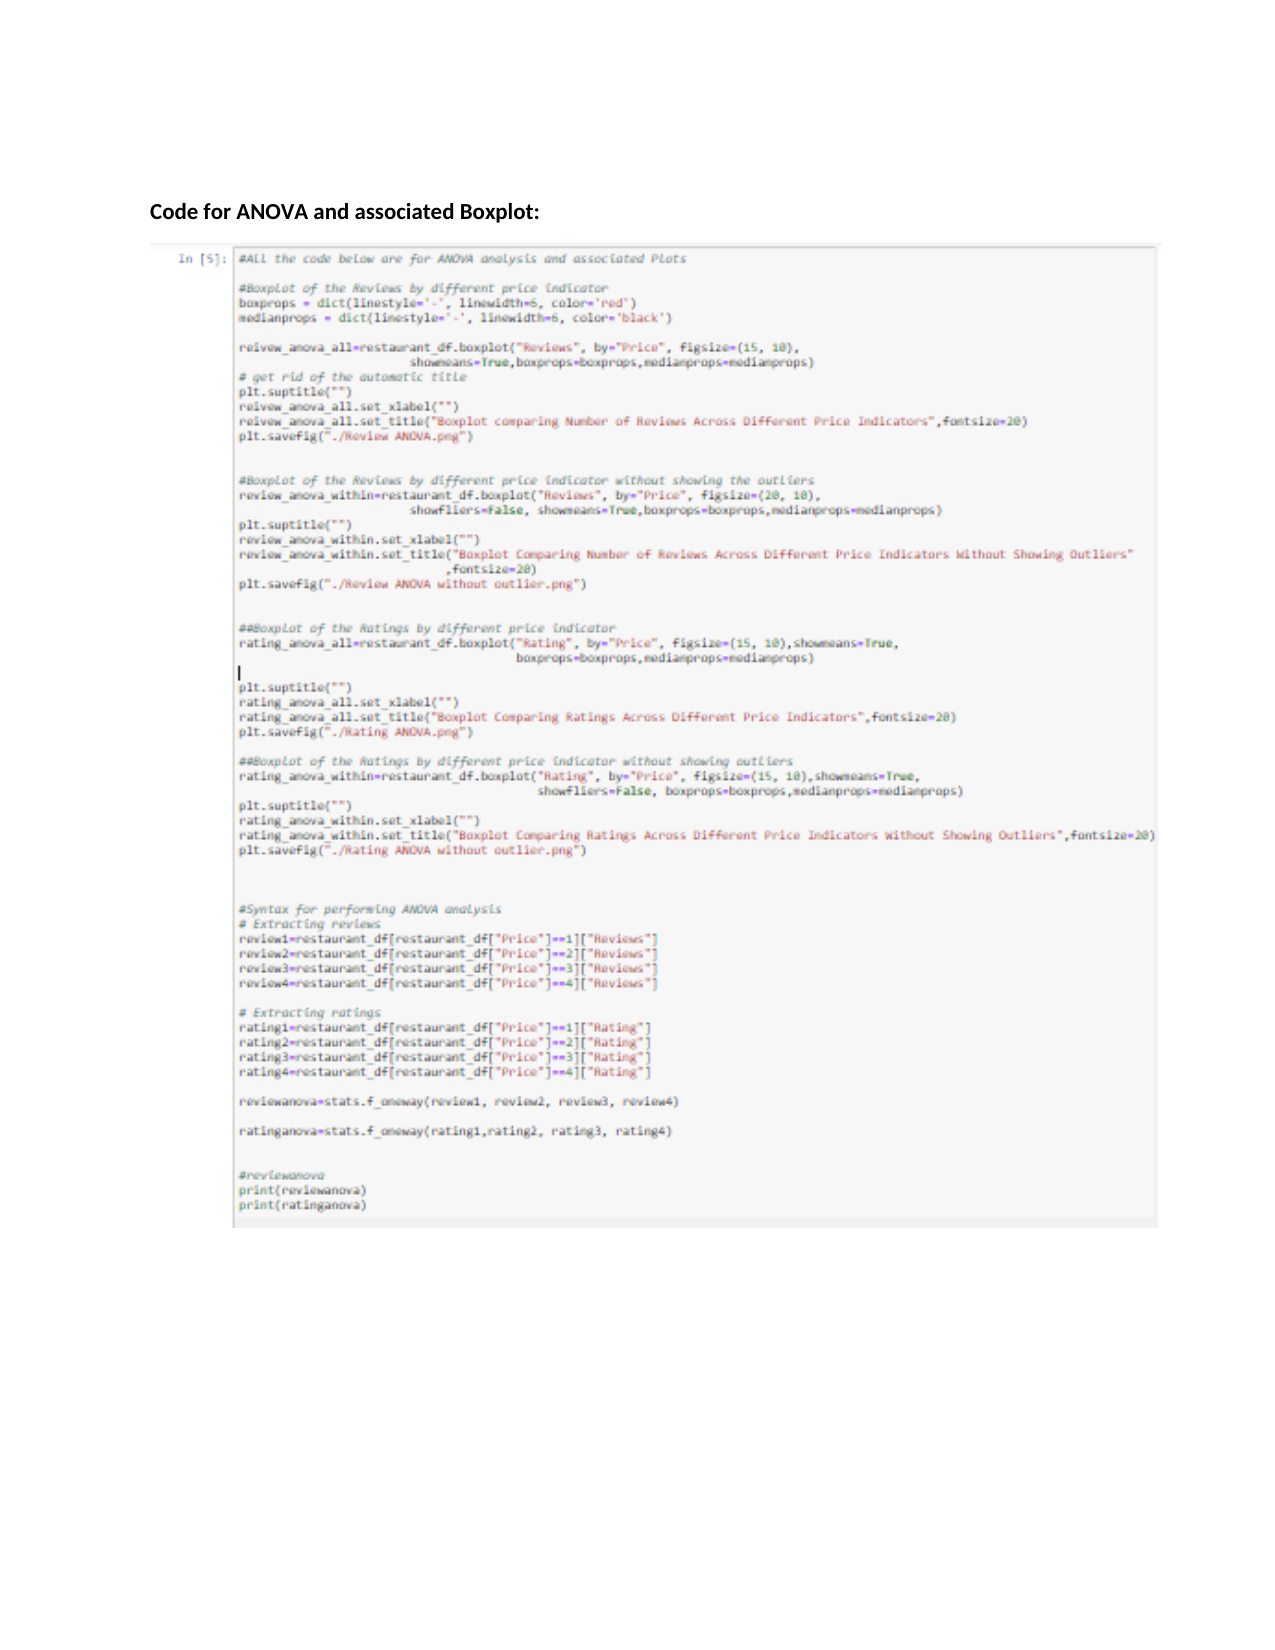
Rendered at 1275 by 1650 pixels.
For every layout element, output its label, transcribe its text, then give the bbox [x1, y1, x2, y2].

text Code for ANOVA and associated Boxplot: [150, 197, 1125, 225]
picture [150, 243, 1162, 1228]
